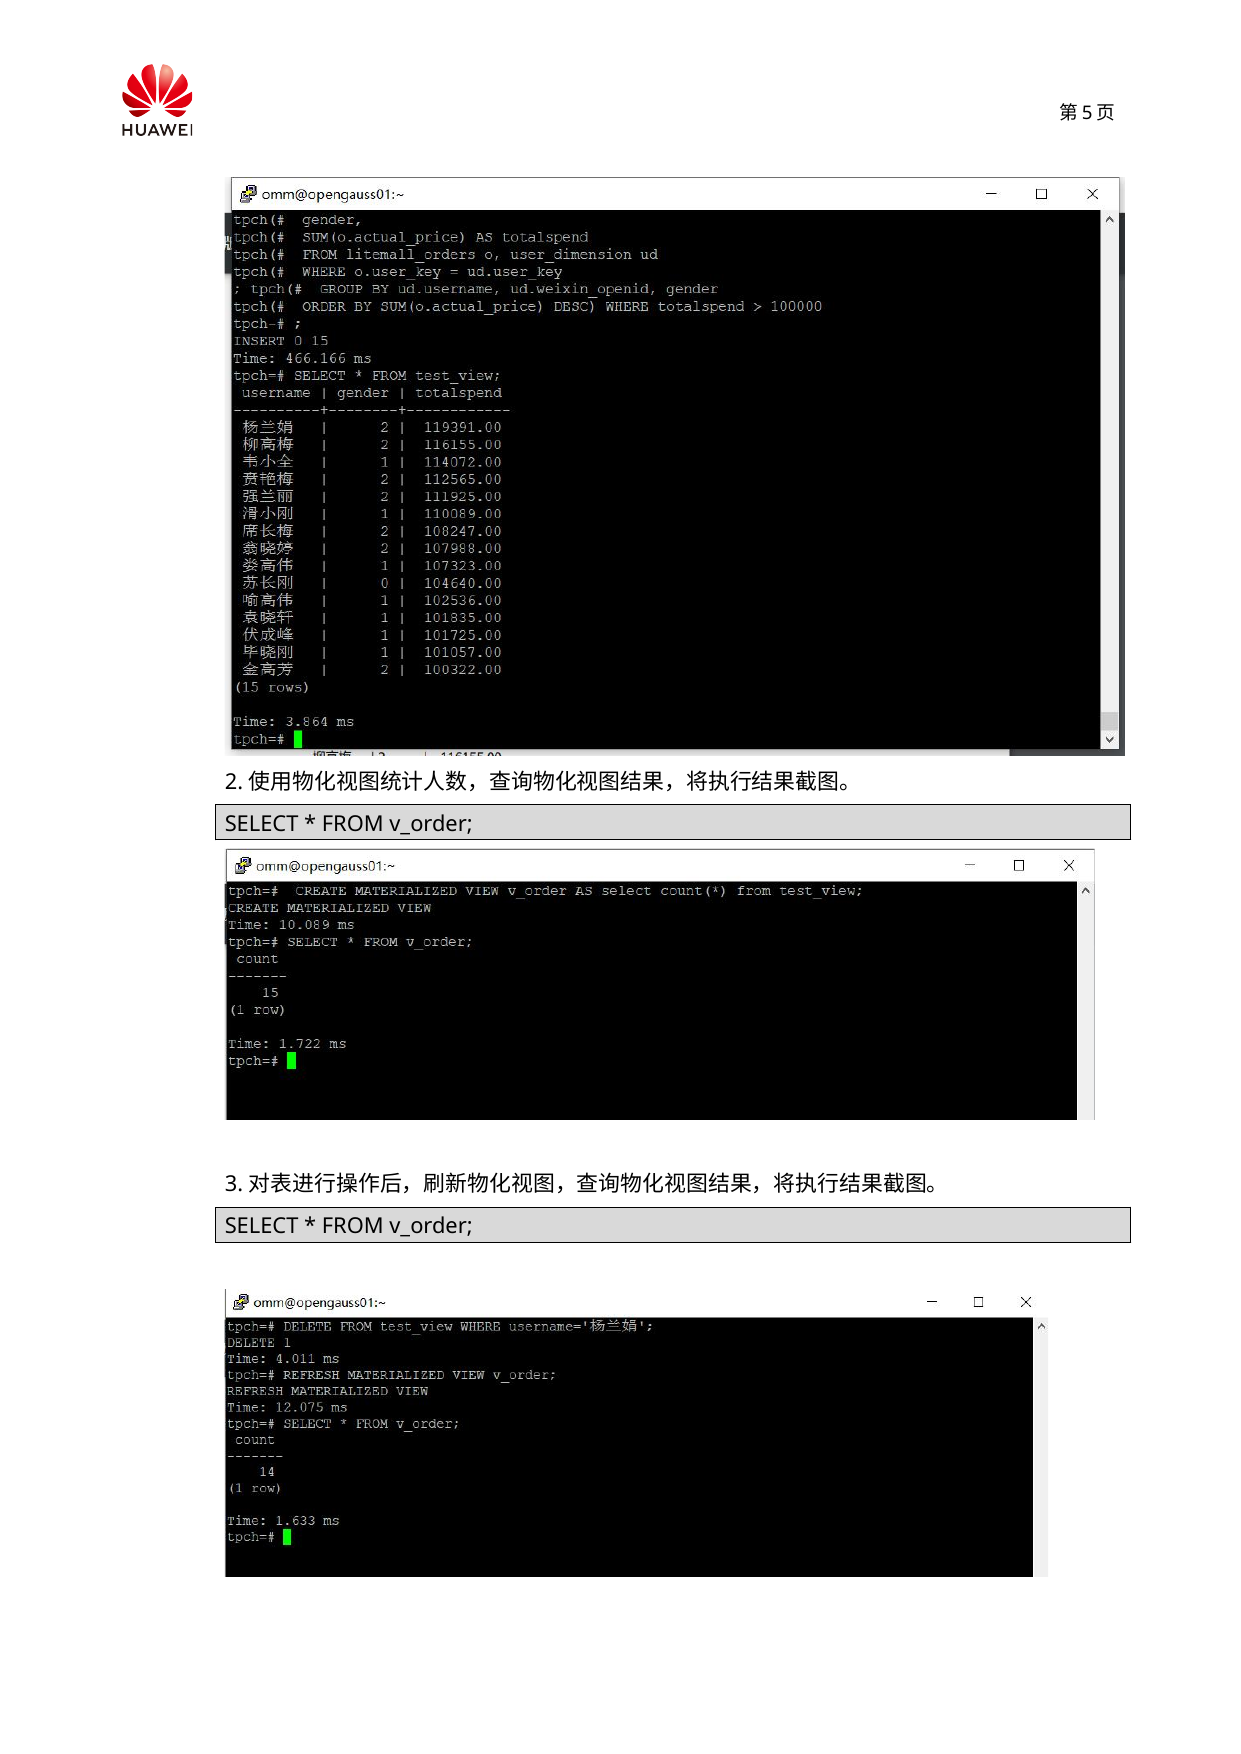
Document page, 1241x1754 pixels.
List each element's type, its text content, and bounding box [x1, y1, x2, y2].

text SELECT * FROM v_order; [216, 1208, 1130, 1242]
text SELECT * FROM v_order; [216, 805, 1130, 839]
text 3. 对表进行操作后，刷新物化视图，查询物化视图结果，将执行结果截图。 [224, 1166, 1122, 1198]
picture [224, 848, 1095, 1120]
text 2. 使用物化视图统计人数，查询物化视图结果，将执行结果截图。 [224, 764, 1122, 796]
picture [122, 64, 193, 136]
picture [224, 1289, 1049, 1577]
picture [224, 177, 1125, 756]
